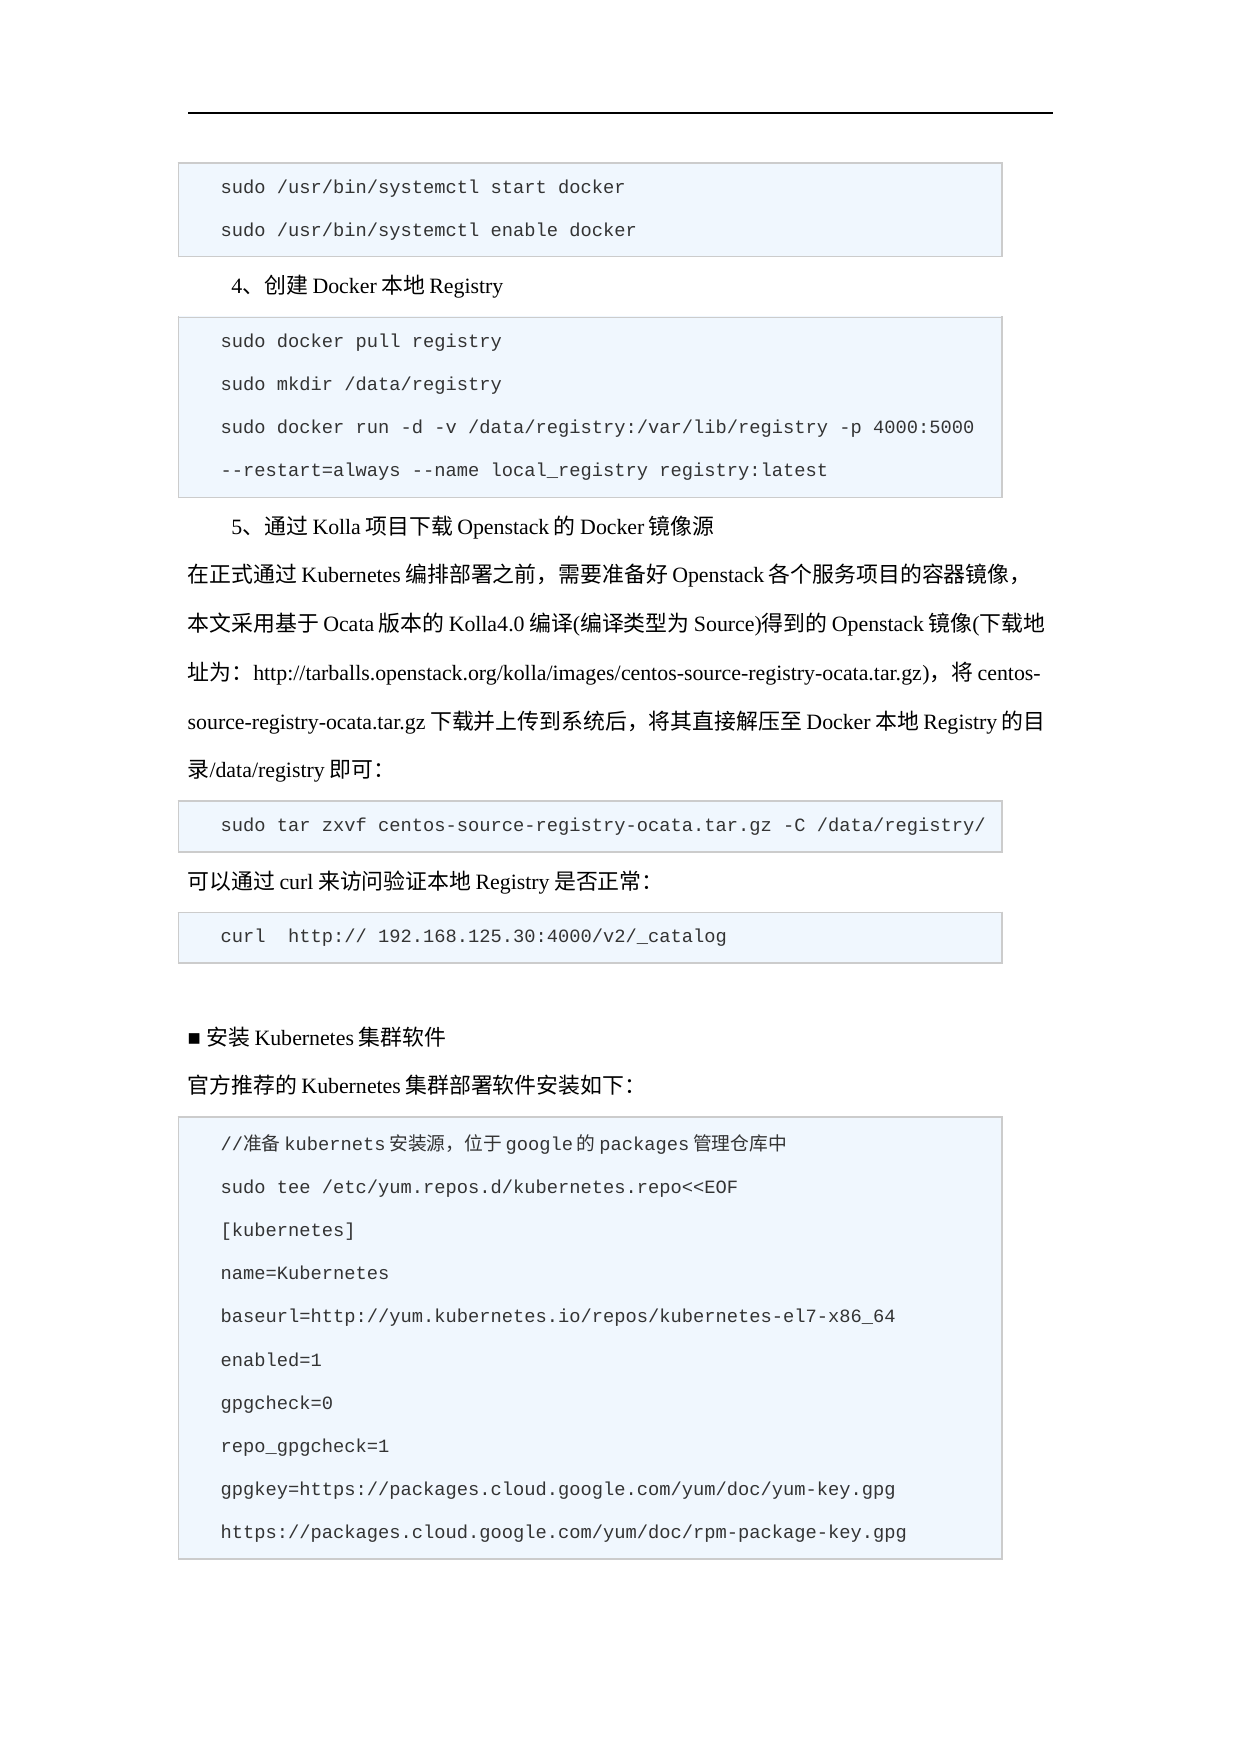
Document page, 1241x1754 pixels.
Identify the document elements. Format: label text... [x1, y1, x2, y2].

text sudo /usr/bin/systemctl enable docker [179, 205, 1001, 256]
text sudo tar zxvf centos-source-registry-ocata.tar.gz -C /data/registry/ [179, 802, 1001, 851]
text curl http:// 192.168.125.30:4000/v2/_catalog [179, 913, 1001, 962]
text 官方推荐的Kubernetes集群部署软件安装如下： [187, 1068, 1053, 1100]
text [kubernetes] [179, 1206, 1001, 1248]
text gpgkey=https://packages.cloud.google.com/yum/doc/yum-key.gpg [179, 1464, 1001, 1507]
text enabled=1 [179, 1335, 1001, 1377]
text 4、创建Docker本地Registry [187, 268, 1053, 301]
text repo_gpgcheck=1 [179, 1421, 1001, 1463]
text gpgcheck=0 [179, 1378, 1001, 1420]
text sudo mkdir /data/registry [179, 359, 1001, 402]
text baseurl=http://yum.kubernetes.io/repos/kubernetes-el7-x86_64 [179, 1292, 1001, 1334]
text https://packages.cloud.google.com/yum/doc/rpm-package-key.gpg [179, 1507, 1001, 1558]
text sudo docker pull registry [179, 318, 1001, 359]
text sudo tee /etc/yum.repos.d/kubernetes.repo<<EOF [179, 1162, 1001, 1205]
text ■ 安装Kubernetes集群软件 [187, 1019, 1053, 1052]
text name=Kubernetes [179, 1249, 1001, 1291]
text //准备kubernets安装源，位于google的packages管理仓库中 [179, 1118, 1001, 1159]
text sudo docker run -d -v /data/registry:/var/lib/registry -p 4000:5000 [179, 403, 1001, 445]
text 可以通过curl来访问验证本地Registry是否正常： [187, 863, 1053, 896]
text 在正式通过Kubernetes编排部署之前，需要准备好Openstack各个服务项目的容器镜像，本文采用基于Ocata版本的Kolla4.0编译(编译类型为Source)得到的Openstack镜像(下载地址为：http://tarballs.openstack.org/kolla/images/centos-source-registry-ocata.tar.gz)，将centos-source-registry-ocata.tar.gz下载并上传到系统后，将其直接解压至Docker本地Registry的目录/data/registry即可： [187, 557, 1053, 784]
text sudo /usr/bin/systemctl start docker [179, 164, 1001, 204]
text 5、通过Kolla项目下载Openstack的Docker镜像源 [187, 509, 1053, 541]
text --restart=always --name local_registry registry:latest [179, 446, 1001, 497]
